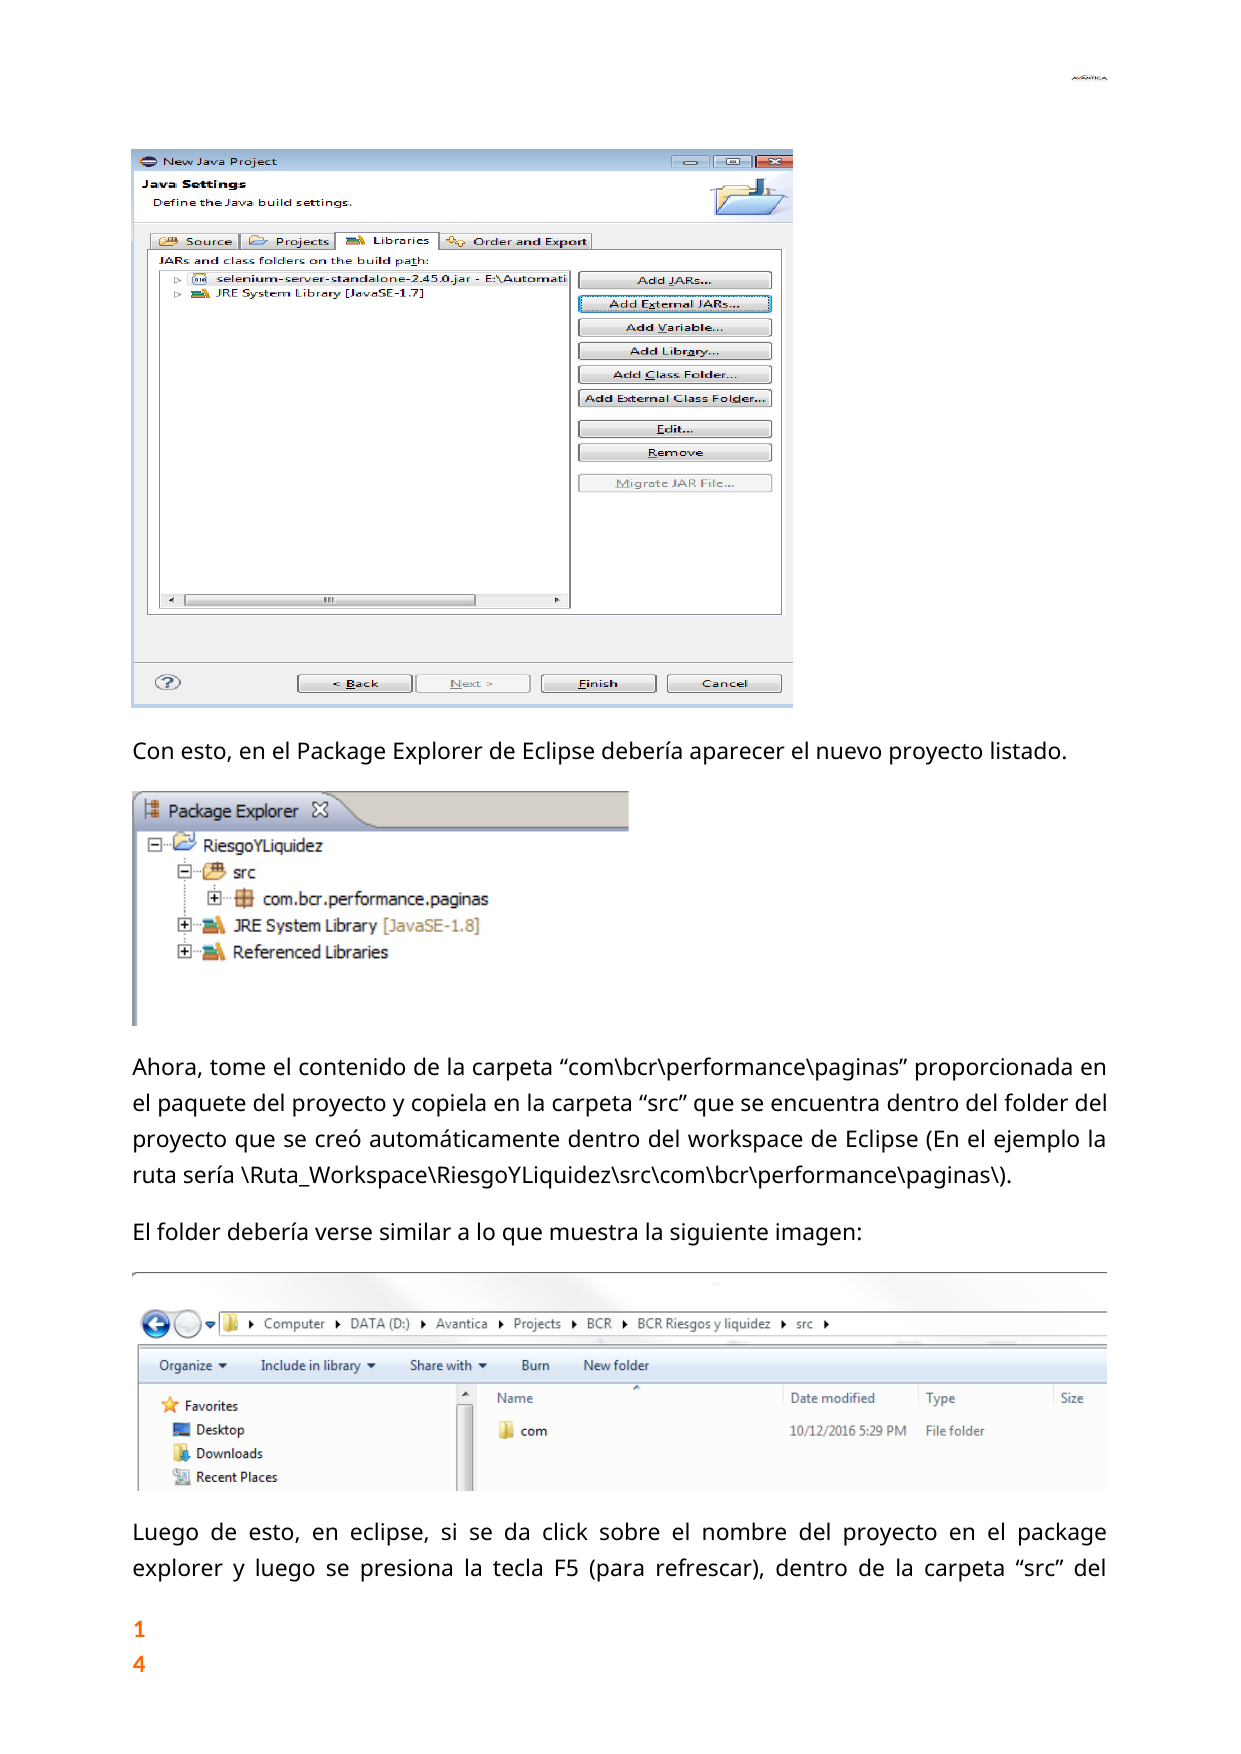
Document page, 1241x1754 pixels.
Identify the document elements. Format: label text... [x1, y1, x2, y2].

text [132, 1516, 1108, 1583]
text El folder debería verse similar a lo que muestra la siguiente imagen: [132, 1215, 1108, 1247]
picture [1070, 75, 1109, 82]
text Ahora, tome el contenido de la carpeta “com\bcr\performance\paginas” proporcionada en el paquete del proyecto y copiela en la carpeta “src” que se encuentra dentro del folder del proyecto que se creó automáticamente dentro del workspace de Eclipse (En el ejemplo la ruta sería \Ruta_Workspace\RiesgoYLiquidez\src\com\bcr\performance\paginas\). [132, 1051, 1108, 1190]
picture [132, 791, 629, 1026]
picture [131, 149, 793, 708]
picture [132, 1272, 1107, 1491]
text Con esto, en el Package Explorer de Eclipse debería aparecer el nuevo proyecto listado. [132, 734, 1108, 766]
